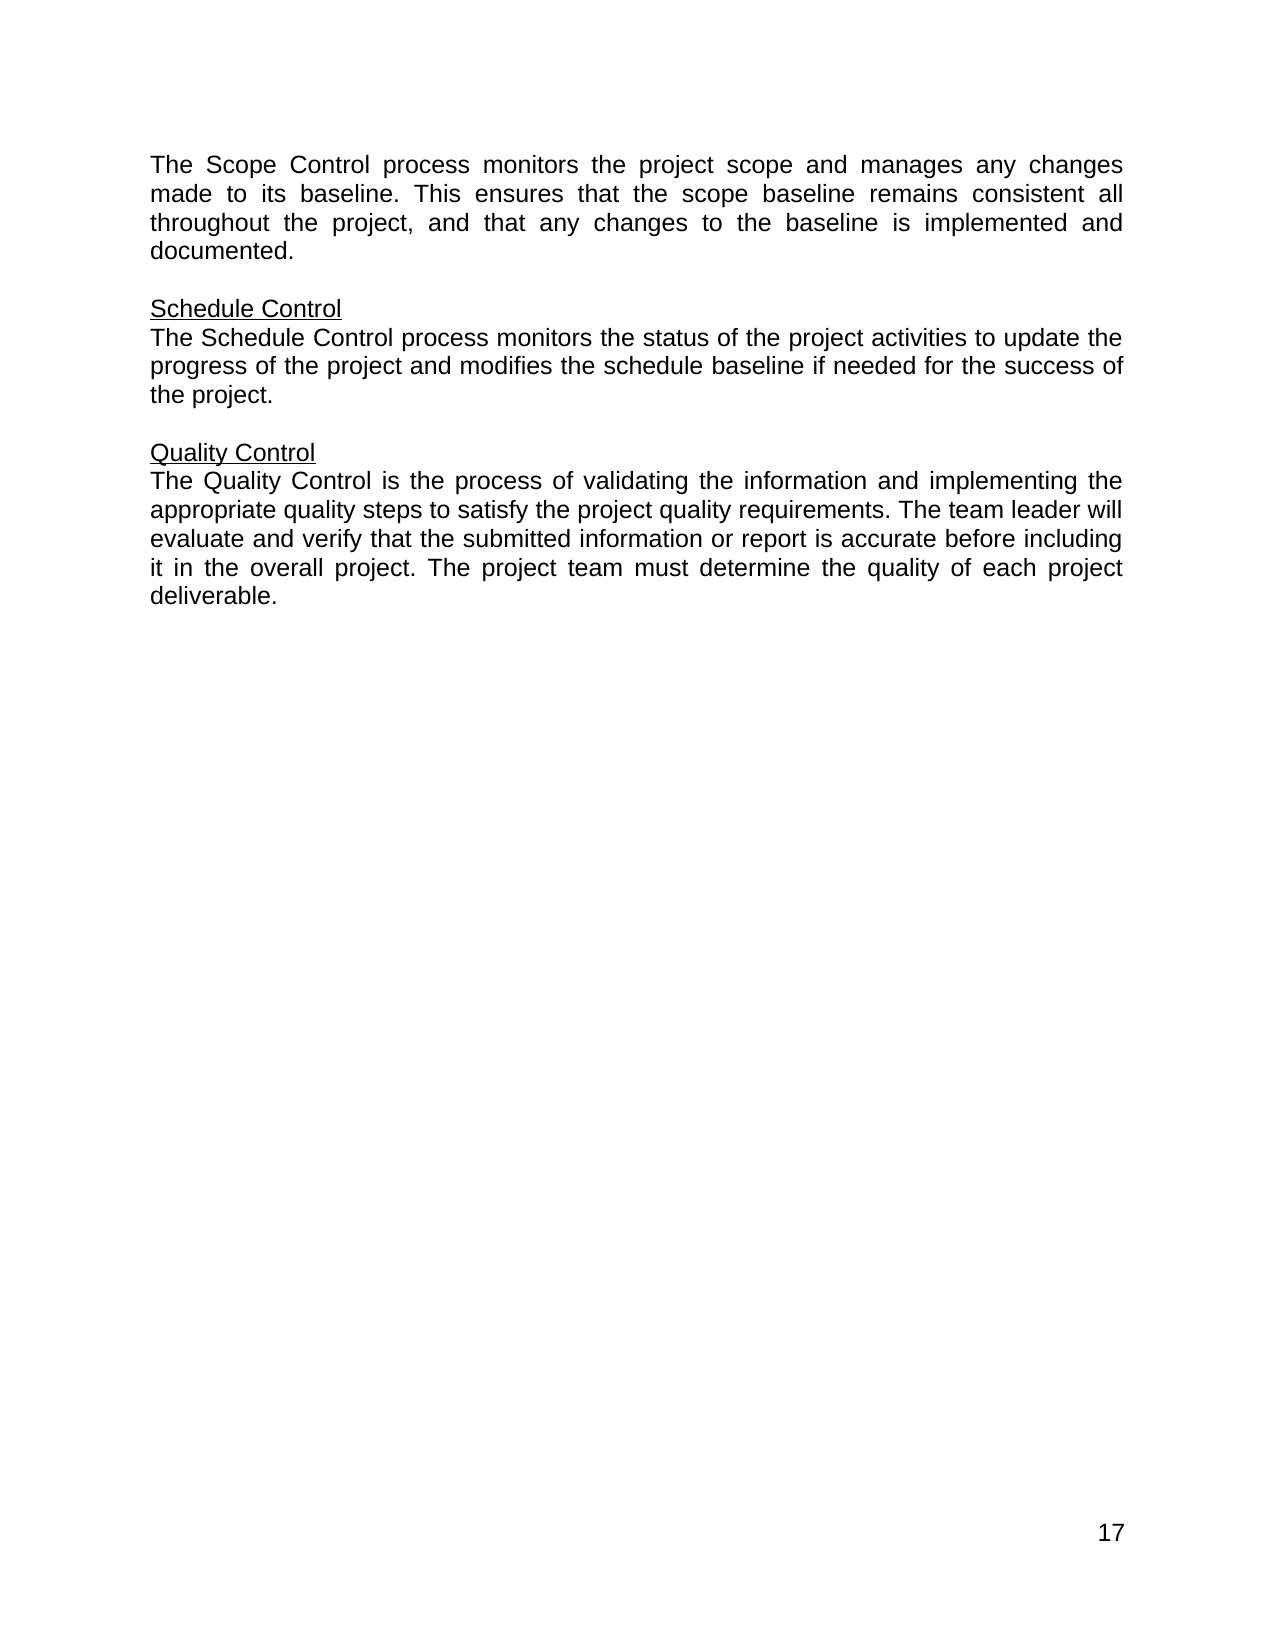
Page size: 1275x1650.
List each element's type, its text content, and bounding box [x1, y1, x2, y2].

text The Schedule Control process monitors the status of the project activities to update the progress of the project and modifies the schedule baseline if needed for the success of the project. [150, 322, 1125, 409]
text Schedule Control [150, 294, 1125, 322]
text The Quality Control is the process of validating the information and implementing the appropriate quality steps to satisfy the project quality requirements. The team leader will evaluate and verify that the submitted information or report is accurate before including it in the overall project. The project team must determine the quality of each project deliverable. [150, 466, 1125, 610]
text The Scope Control process monitors the project scope and manages any changes made to its baseline. This ensures that the scope baseline remains consistent all throughout the project, and that any changes to the baseline is implemented and documented. [150, 150, 1125, 265]
text Quality Control [150, 437, 1125, 466]
